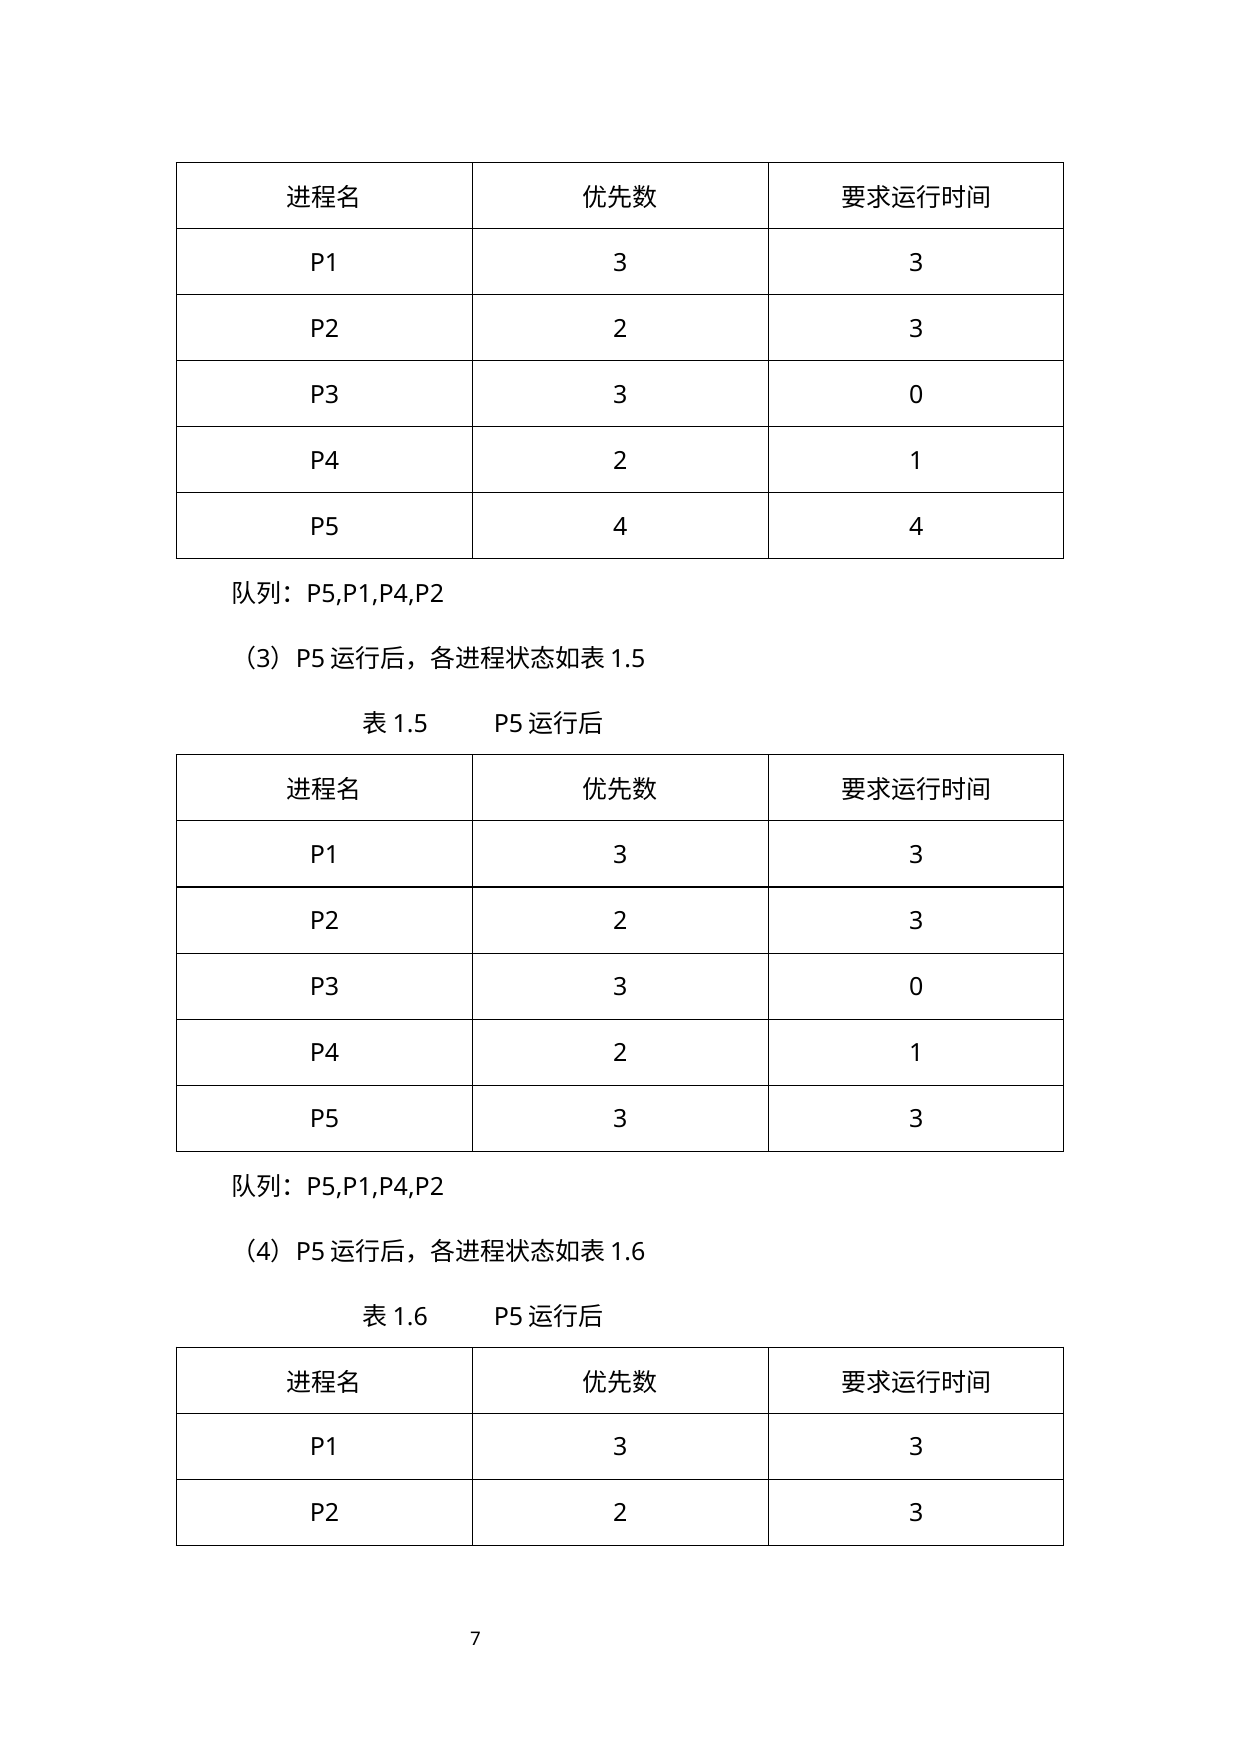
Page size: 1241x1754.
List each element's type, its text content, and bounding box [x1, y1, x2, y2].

table_cell 0 [769, 361, 1063, 426]
table_cell P1 [177, 821, 472, 886]
table_cell 2 [473, 1020, 768, 1084]
table_cell P4 [177, 427, 472, 492]
text 表1.6 P5运行后 [231, 1282, 1053, 1347]
table_cell 1 [769, 427, 1063, 492]
table_header 优先数 [473, 163, 768, 228]
table_cell 3 [769, 1086, 1063, 1151]
table_cell P5 [177, 493, 472, 558]
table_header 进程名 [177, 163, 472, 228]
table_cell 1 [769, 1020, 1063, 1084]
table_cell 3 [769, 1414, 1063, 1479]
table_cell P3 [177, 361, 472, 426]
table_header 要求运行时间 [769, 755, 1063, 820]
table_header 进程名 [177, 1348, 472, 1413]
table_cell 3 [473, 954, 768, 1018]
table_cell 2 [473, 1480, 768, 1545]
table_cell P2 [177, 295, 472, 360]
table_header 要求运行时间 [769, 1348, 1063, 1413]
table_cell 3 [769, 1480, 1063, 1545]
table_cell 3 [473, 821, 768, 886]
table_cell 3 [473, 1086, 768, 1151]
table_cell 2 [473, 888, 768, 952]
table_cell P1 [177, 229, 472, 294]
text （3）P5运行后，各进程状态如表1.5 [187, 624, 1053, 689]
table_header 优先数 [473, 1348, 768, 1413]
table_cell P2 [177, 888, 472, 952]
table_cell P4 [177, 1020, 472, 1084]
table_header 进程名 [177, 755, 472, 820]
table_cell 4 [769, 493, 1063, 558]
table_header 要求运行时间 [769, 163, 1063, 228]
table_cell 2 [473, 295, 768, 360]
table_cell P1 [177, 1414, 472, 1479]
table_cell 3 [473, 361, 768, 426]
table_cell P3 [177, 954, 472, 1018]
table_cell 3 [473, 1414, 768, 1479]
table_cell P2 [177, 1480, 472, 1545]
table_cell 3 [769, 821, 1063, 886]
table_cell 0 [769, 954, 1063, 1018]
table_cell 3 [473, 229, 768, 294]
text （4）P5运行后，各进程状态如表1.6 [187, 1217, 1053, 1282]
text 队列：P5,P1,P4,P2 [187, 559, 1053, 624]
table_cell P5 [177, 1086, 472, 1151]
text 队列：P5,P1,P4,P2 [187, 1152, 1053, 1217]
table_cell 3 [769, 888, 1063, 952]
table_cell 4 [473, 493, 768, 558]
text 表1.5 P5运行后 [231, 689, 1053, 754]
table_cell 2 [473, 427, 768, 492]
table_cell 3 [769, 229, 1063, 294]
table_header 优先数 [473, 755, 768, 820]
table_cell 3 [769, 295, 1063, 360]
